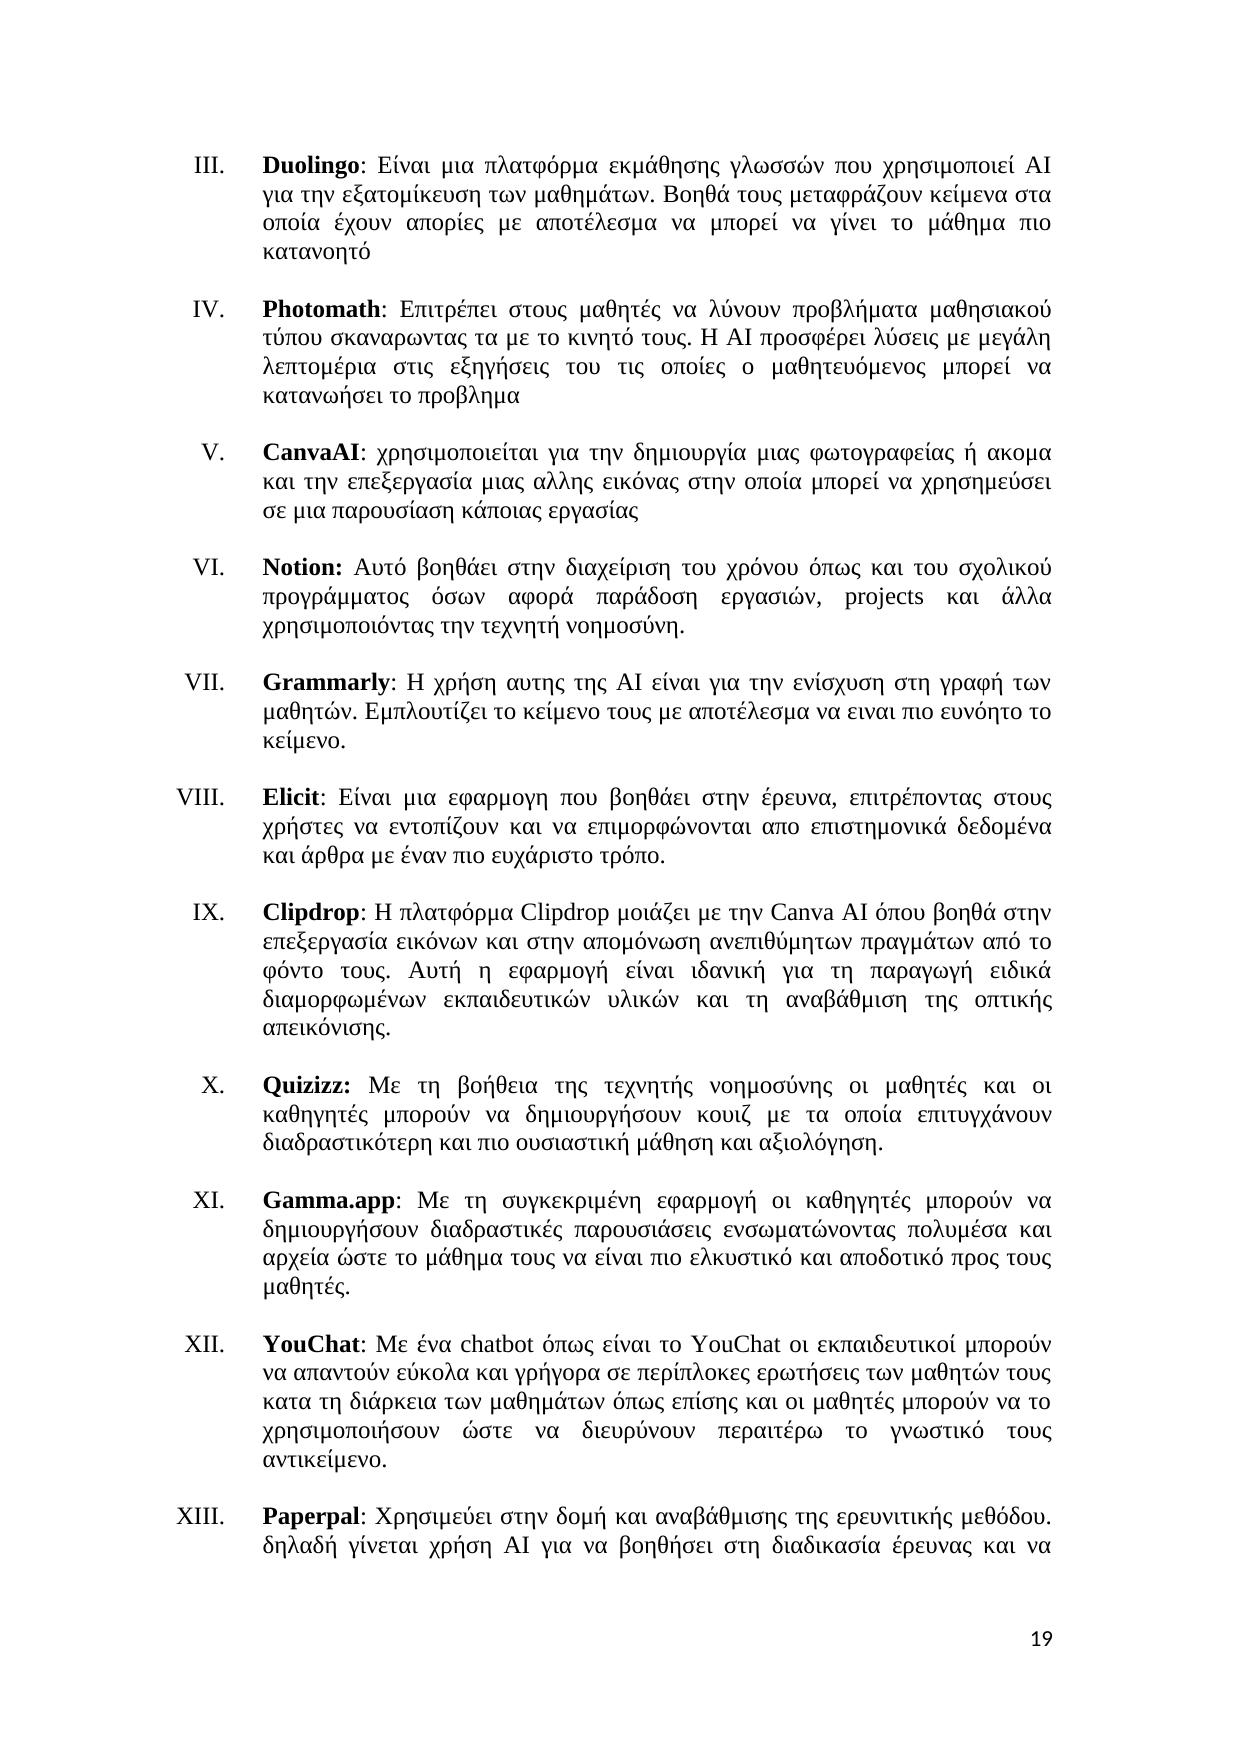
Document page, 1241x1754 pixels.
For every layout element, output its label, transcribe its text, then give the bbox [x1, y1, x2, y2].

list Grammarly: Η χρήση αυτης της AI είναι για την ενίσχυση στη γραφή των μαθητών. Εμπλουτίζει το κείμενο τους με αποτέλεσμα να ειναι πιο ευνόητο το κείμενο. [225, 667, 1053, 754]
list Duolingo: Είναι μια πλατφόρμα εκμάθησης γλωσσών που χρησιμοποιεί AI για την εξατομίκευση των μαθημάτων. Βοηθά τους μεταφράζουν κείμενα στα οποία έχουν απορίες με αποτέλεσμα να μπορεί να γίνει το μάθημα πιο κατανοητό [225, 150, 1053, 265]
list Elicit: Είναι μια εφαρμογη που βοηθάει στην έρευνα, επιτρέποντας στους χρήστες να εντοπίζουν και να επιμορφώνονται απο επιστημονικά δεδομένα και άρθρα με έναν πιο ευχάριστο τρόπο. [225, 782, 1053, 869]
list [225, 1501, 1053, 1559]
list CanvaAI: χρησιμοποιείται για την δημιουργία μιας φωτογραφείας ή ακομα και την επεξεργασία μιας αλλης εικόνας στην οποία μπορεί να χρησημεύσει σε μια παρουσίαση κάποιας εργασίας [225, 437, 1053, 524]
list Quizizz: Με τη βοήθεια της τεχνητής νοημοσύνης οι μαθητές και οι καθηγητές μπορούν να δημιουργήσουν κουιζ με τα οποία επιτυγχάνουν διαδραστικότερη και πιο ουσιαστική μάθηση και αξιολόγηση. [225, 1070, 1053, 1156]
list Clipdrop: Η πλατφόρμα Clipdrop μοιάζει με την Canva AI όπου βοηθά στην επεξεργασία εικόνων και στην απομόνωση ανεπιθύμητων πραγμάτων από το φόντο τους. Αυτή η εφαρμογή είναι ιδανική για τη παραγωγή ειδικά διαμορφωμένων εκπαιδευτικών υλικών και τη αναβάθμιση της οπτικής απεικόνισης. [225, 897, 1053, 1041]
list YouChat: Με ένα chatbot όπως είναι το YouChat οι εκπαιδευτικοί μπορούν να απαντούν εύκολα και γρήγορα σε περίπλοκες ερωτήσεις των μαθητών τους κατα τη διάρκεια των μαθημάτων όπως επίσης και οι μαθητές μπορούν να το χρησιμοποιήσουν ώστε να διευρύνουν περαιτέρω το γνωστικό τους αντικείμενο. [225, 1329, 1053, 1472]
list Notion: Αυτό βοηθάει στην διαχείριση του χρόνου όπως και του σχολικού προγράμματος όσων αφορά παράδοση εργασιών, projects και άλλα χρησιμοποιόντας την τεχνητή νοημοσύνη. [225, 552, 1053, 639]
list Gamma.app: Με τη συγκεκριμένη εφαρμογή οι καθηγητές μπορούν να δημιουργήσουν διαδραστικές παρουσιάσεις ενσωματώνοντας πολυμέσα και αρχεία ώστε το μάθημα τους να είναι πιο ελκυστικό και αποδοτικό προς τους μαθητές. [225, 1185, 1053, 1300]
list Photomath: Επιτρέπει στους μαθητές να λύνουν προβλήματα μαθησιακού τύπου σκαναρωντας τα με το κινητό τους. Η AI προσφέρει λύσεις με μεγάλη λεπτομέρια στις εξηγήσεις του τις οποίες ο μαθητευόμενος μπορεί να κατανωήσει το προβλημα [225, 294, 1053, 409]
